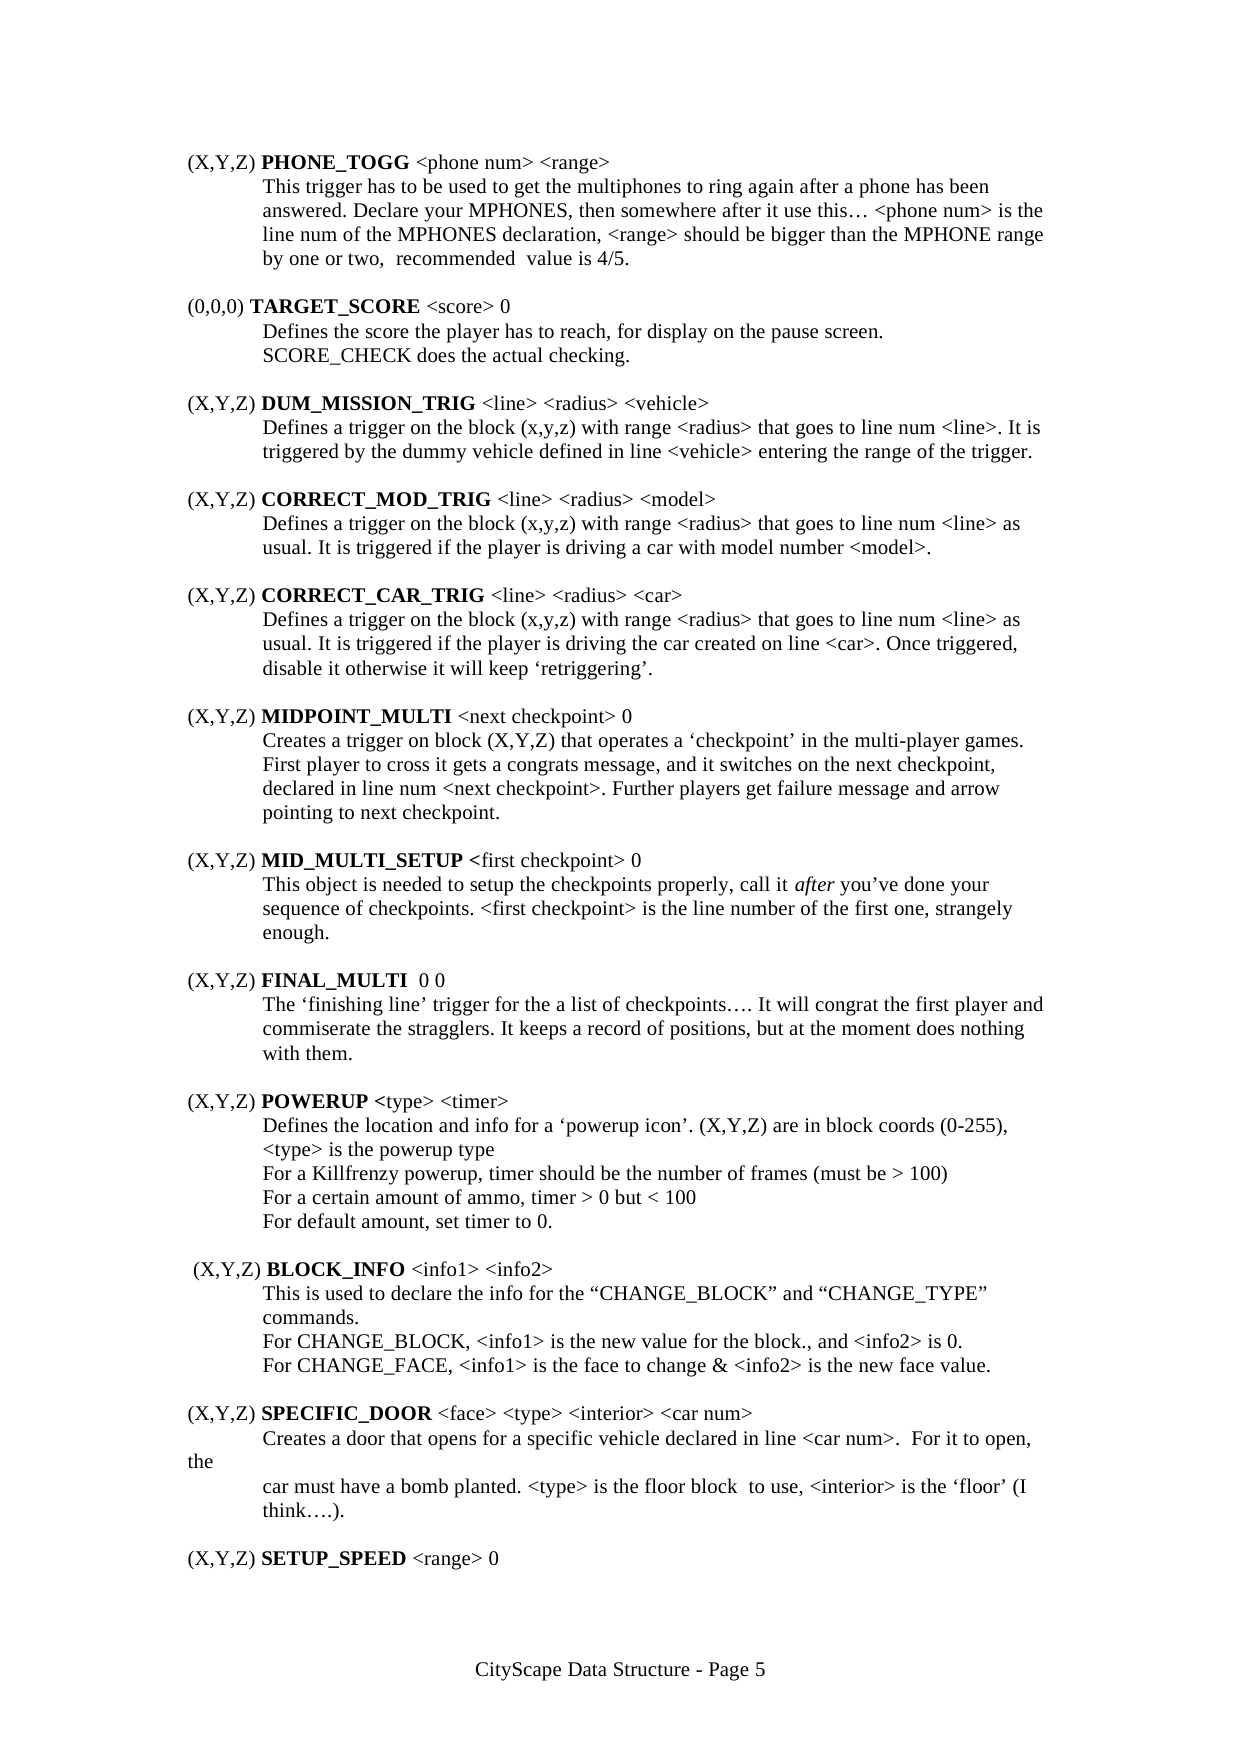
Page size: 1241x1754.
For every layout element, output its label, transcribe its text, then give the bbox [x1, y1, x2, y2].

text (X,Y,Z) CORRECT_MOD_TRIG <line> <radius> <model> [187, 487, 1053, 511]
text triggered by the dummy vehicle defined in line <vehicle> entering the range of the trigger. [187, 439, 1053, 463]
text For a certain amount of ammo, timer > 0 but < 100 [187, 1185, 1053, 1209]
text This trigger has to be used to get the multiphones to ring again after a phone has been answered. Declare your MPHONES, then somewhere after it use this… <phone num> is the line num of the MPHONES declaration, <range> should be bigger than the MPHONE range by one or two, recommended value is 4/5. [262, 174, 1053, 270]
text (X,Y,Z) DUM_MISSION_TRIG <line> <radius> <vehicle> [187, 391, 1053, 415]
text (X,Y,Z) MID_MULTI_SETUP <first checkpoint> 0 [187, 848, 1053, 872]
text (X,Y,Z) BLOCK_INFO <info1> <info2> [187, 1257, 1053, 1281]
text For a Killfrenzy powerup, timer should be the number of frames (must be > 100) [187, 1161, 1053, 1185]
text (X,Y,Z) SETUP_SPEED <range> 0 [187, 1546, 1053, 1570]
text Defines a trigger on the block (x,y,z) with range <radius> that goes to line num <line>. It is [187, 415, 1053, 439]
text car must have a bomb planted. <type> is the floor block to use, <interior> is the ‘floor’ (I think….). [262, 1473, 1053, 1522]
text <type> is the powerup type [187, 1137, 1053, 1161]
text (X,Y,Z) CORRECT_CAR_TRIG <line> <radius> <car> [187, 583, 1053, 607]
text (X,Y,Z) SPECIFIC_DOOR <face> <type> <interior> <car num> [187, 1401, 1053, 1425]
text For default amount, set timer to 0. [187, 1209, 1053, 1233]
text This is used to declare the info for the “CHANGE_BLOCK” and “CHANGE_TYPE” commands. [262, 1281, 1053, 1329]
text For CHANGE_BLOCK, <info1> is the new value for the block., and <info2> is 0. [262, 1329, 1053, 1353]
text Defines the score the player has to reach, for display on the pause screen. [187, 318, 1053, 342]
text (0,0,0) TARGET_SCORE <score> 0 [187, 294, 1053, 318]
text For CHANGE_FACE, <info1> is the face to change & <info2> is the new face value. [262, 1353, 1053, 1377]
text Defines a trigger on the block (x,y,z) with range <radius> that goes to line num <line> as usual. It is triggered if the player is driving the car created on line <car>. Once triggered, disable it otherwise it will keep ‘retriggering’. [262, 607, 1053, 679]
text (X,Y,Z) PHONE_TOGG <phone num> <range> [187, 150, 1053, 174]
text Defines the location and info for a ‘powerup icon’. (X,Y,Z) are in block coords (0-255), [187, 1112, 1053, 1137]
text SCORE_CHECK does the actual checking. [187, 342, 1053, 367]
text The ‘finishing line’ trigger for the a list of checkpoints…. It will congrat the first player and commiserate the stragglers. It keeps a record of positions, but at the moment does nothing with them. [262, 992, 1053, 1064]
text Creates a door that opens for a specific vehicle declared in line <car num>. For it to open, the [187, 1425, 1053, 1473]
text (X,Y,Z) MIDPOINT_MULTI <next checkpoint> 0 [187, 703, 1053, 727]
text (X,Y,Z) FINAL_MULTI 0 0 [187, 968, 1053, 992]
text (X,Y,Z) POWERUP <type> <timer> [187, 1088, 1053, 1112]
text Defines a trigger on the block (x,y,z) with range <radius> that goes to line num <line> as usual. It is triggered if the player is driving a car with model number <model>. [262, 511, 1053, 559]
text Creates a trigger on block (X,Y,Z) that operates a ‘checkpoint’ in the multi-player games. First player to cross it gets a congrats message, and it switches on the next checkpoint, declared in line num <next checkpoint>. Further players get failure message and arrow pointing to next checkpoint. [262, 727, 1053, 824]
text This object is needed to setup the checkpoints properly, call it after you’ve done your sequence of checkpoints. <first checkpoint> is the line number of the first one, strangely enough. [262, 872, 1053, 944]
